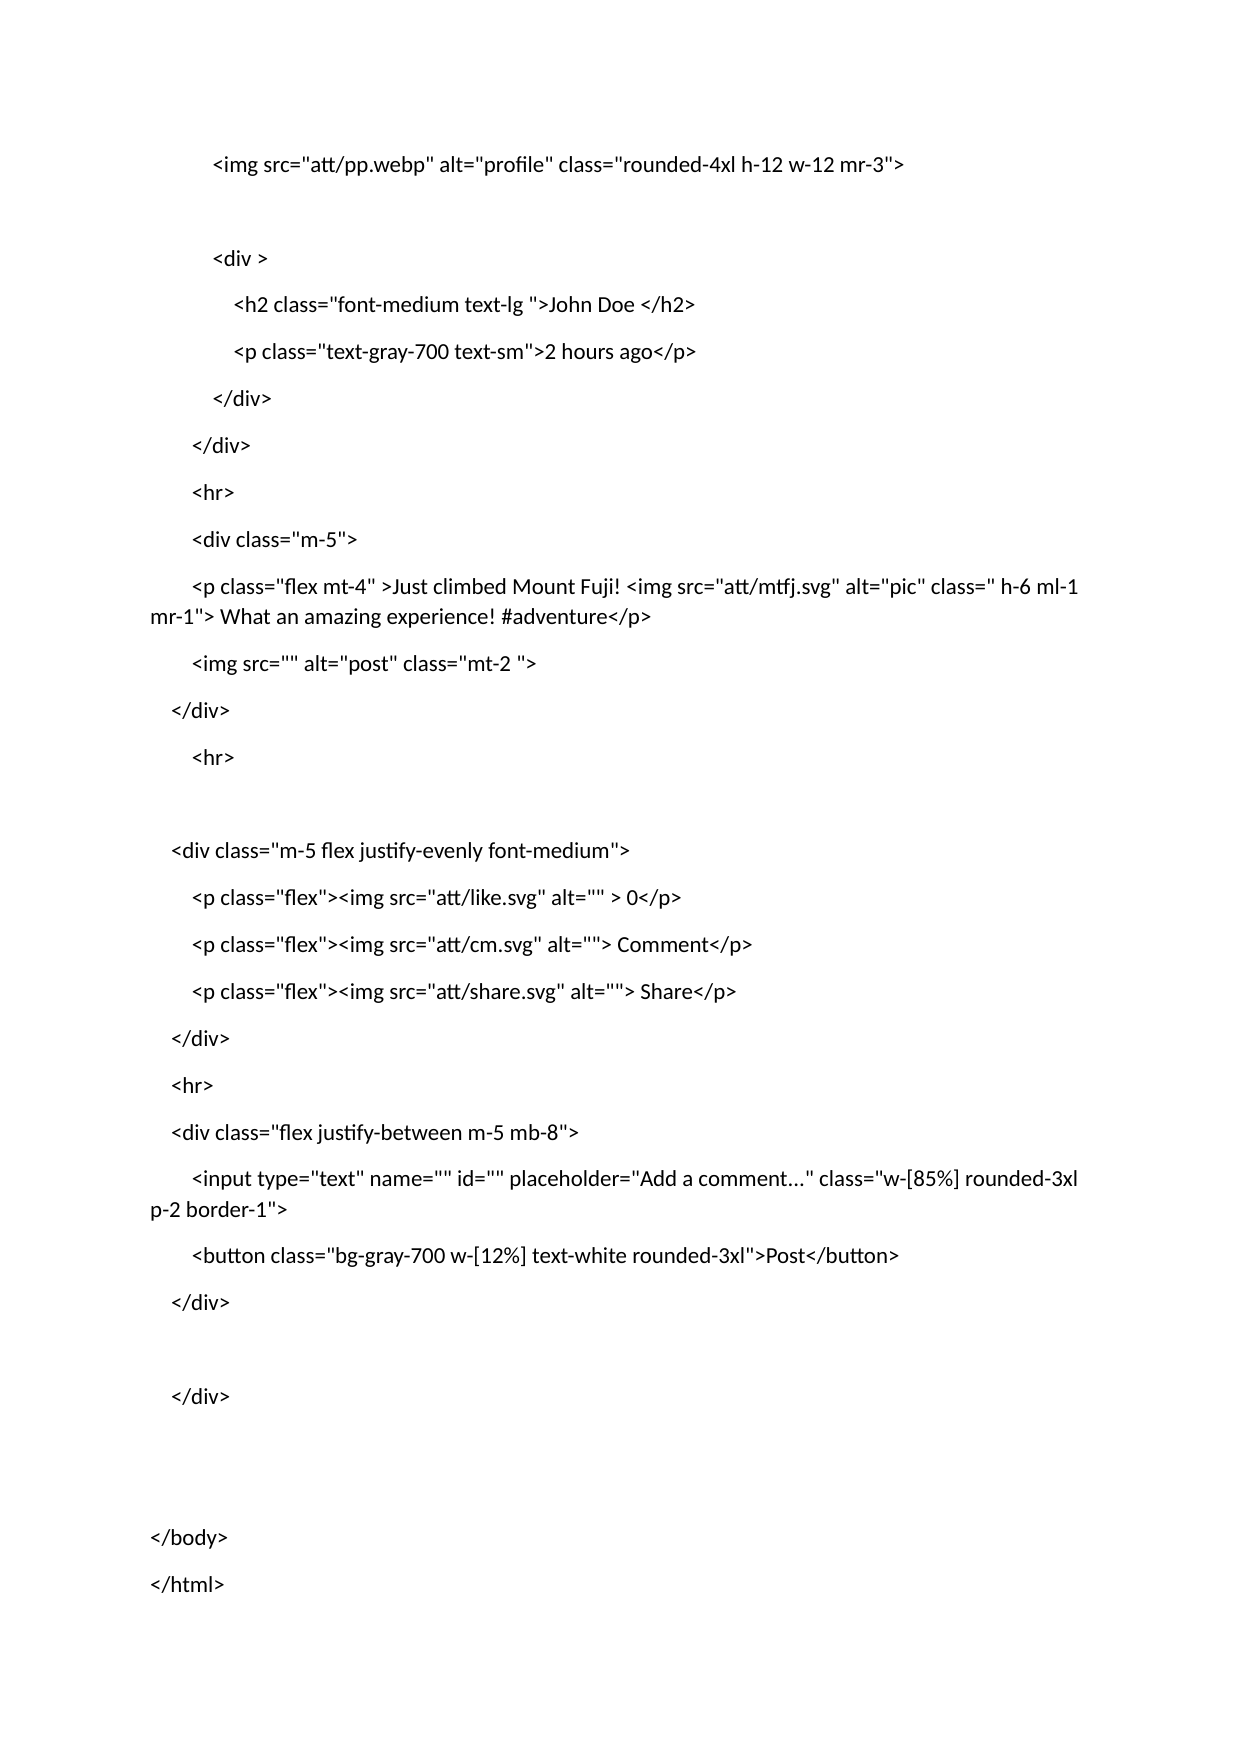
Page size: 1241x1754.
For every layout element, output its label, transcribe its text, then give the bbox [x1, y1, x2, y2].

text </body> [150, 1523, 1090, 1551]
text <img src="" alt="post" class="mt-2 "> [150, 649, 1090, 677]
text <hr> [150, 743, 1090, 771]
text <div class="flex justify-between m-5 mb-8"> [150, 1118, 1090, 1146]
text </div> [150, 1288, 1090, 1317]
text <hr> [150, 478, 1090, 506]
text <hr> [150, 1071, 1090, 1099]
text <h2 class="font-medium text-lg ">John Doe </h2> [150, 291, 1090, 319]
text </div> [150, 1024, 1090, 1052]
text <p class="flex"><img src="att/cm.svg" alt=""> Comment</p> [150, 930, 1090, 958]
text </html> [150, 1570, 1090, 1598]
text </div> [150, 1382, 1090, 1410]
text </div> [150, 696, 1090, 724]
text <input type="text" name="" id="" placeholder="Add a comment..." class="w-[85%] rounded-3xl p-2 border-1"> [150, 1164, 1090, 1223]
text <img src="att/pp.webp" alt="profile" class="rounded-4xl h-12 w-12 mr-3"> [150, 150, 1090, 178]
text </div> [150, 431, 1090, 459]
text <p class="flex"><img src="att/like.svg" alt="" > 0</p> [150, 883, 1090, 911]
text </div> [150, 384, 1090, 412]
text <div class="m-5"> [150, 525, 1090, 553]
text <p class="flex mt-4" >Just climbed Mount Fuji! <img src="att/mtfj.svg" alt="pic" class=" h-6 ml-1 mr-1"> What an amazing experience! #adventure</p> [150, 572, 1090, 630]
text <p class="flex"><img src="att/share.svg" alt=""> Share</p> [150, 977, 1090, 1005]
text <p class="text-gray-700 text-sm">2 hours ago</p> [150, 337, 1090, 366]
text <div > [150, 244, 1090, 272]
text <div class="m-5 flex justify-evenly font-medium"> [150, 836, 1090, 864]
text <button class="bg-gray-700 w-[12%] text-white rounded-3xl">Post</button> [150, 1242, 1090, 1270]
